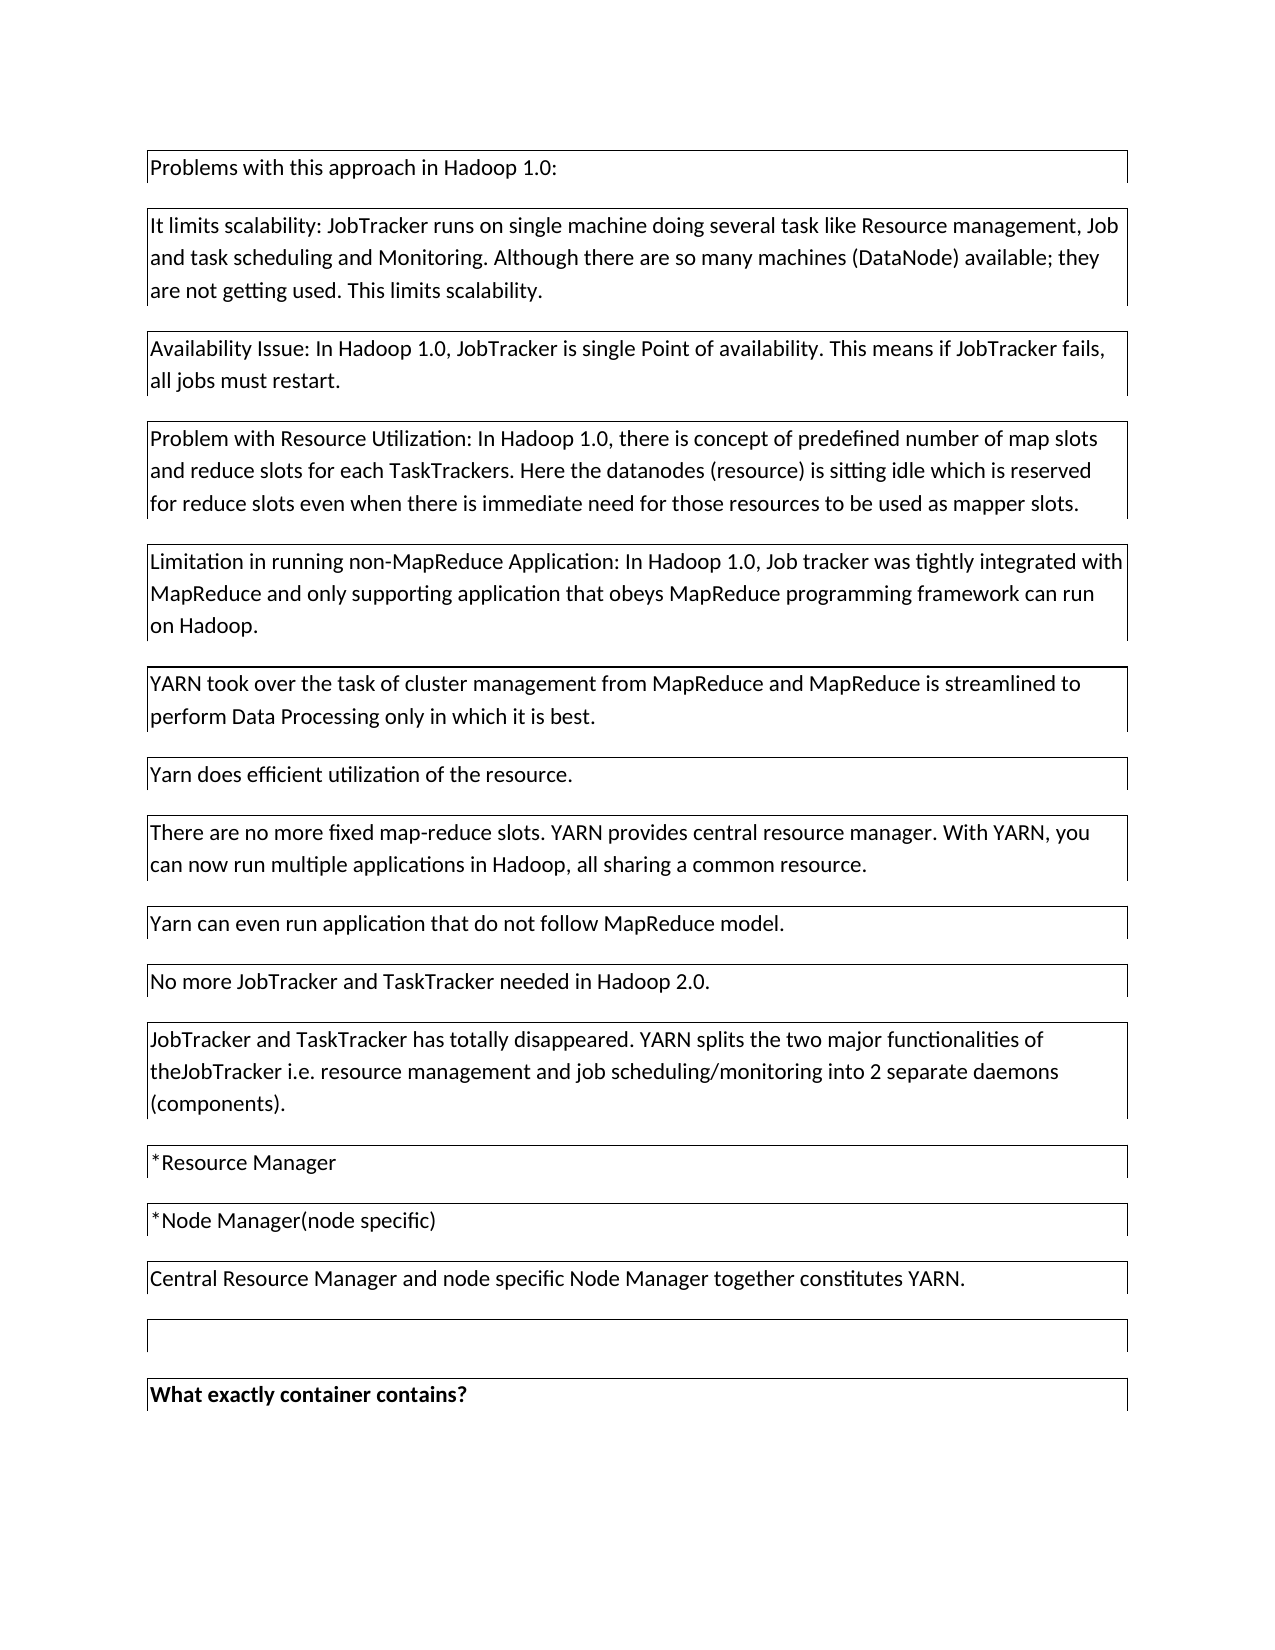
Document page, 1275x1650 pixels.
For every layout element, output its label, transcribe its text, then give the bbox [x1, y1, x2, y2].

text It limits scalability: JobTracker runs on single machine doing several task like Resource management, Job and task scheduling and Monitoring. Although there are so many machines (DataNode) available; they are not getting used. This limits scalability. [148, 209, 1127, 306]
text Limitation in running non-MapReduce Application: In Hadoop 1.0, Job tracker was tightly integrated with MapReduce and only supporting application that obeys MapReduce programming framework can run on Hadoop. [148, 545, 1127, 641]
text Yarn can even run application that do not follow MapReduce model. [148, 907, 1127, 939]
text YARN took over the task of cluster management from MapReduce and MapReduce is streamlined to perform Data Processing only in which it is best. [148, 668, 1127, 732]
text There are no more fixed map-reduce slots. YARN provides central resource manager. With YARN, you can now run multiple applications in Hadoop, all sharing a common resource. [148, 816, 1127, 881]
text *Node Manager(node specific) [148, 1204, 1127, 1236]
text JobTracker and TaskTracker has totally disappeared. YARN splits the two major functionalities of theJobTracker i.e. resource management and job scheduling/monitoring into 2 separate daemons (components). [148, 1023, 1127, 1119]
text What exactly container contains? [148, 1379, 1127, 1411]
text Problem with Resource Utilization: In Hadoop 1.0, there is concept of predefined number of map slots and reduce slots for each TaskTrackers. Here the datanodes (resource) is sitting idle which is reserved for reduce slots even when there is immediate need for those resources to be used as mapper slots. [148, 422, 1127, 519]
text Yarn does efficient utilization of the resource. [148, 758, 1127, 790]
text Availability Issue: In Hadoop 1.0, JobTracker is single Point of availability. This means if JobTracker fails, all jobs must restart. [148, 332, 1127, 396]
text Central Resource Manager and node specific Node Manager together constitutes YARN. [148, 1262, 1127, 1294]
text Problems with this approach in Hadoop 1.0: [148, 151, 1127, 183]
text No more JobTracker and TaskTracker needed in Hadoop 2.0. [148, 965, 1127, 997]
text *Resource Manager [148, 1146, 1127, 1178]
